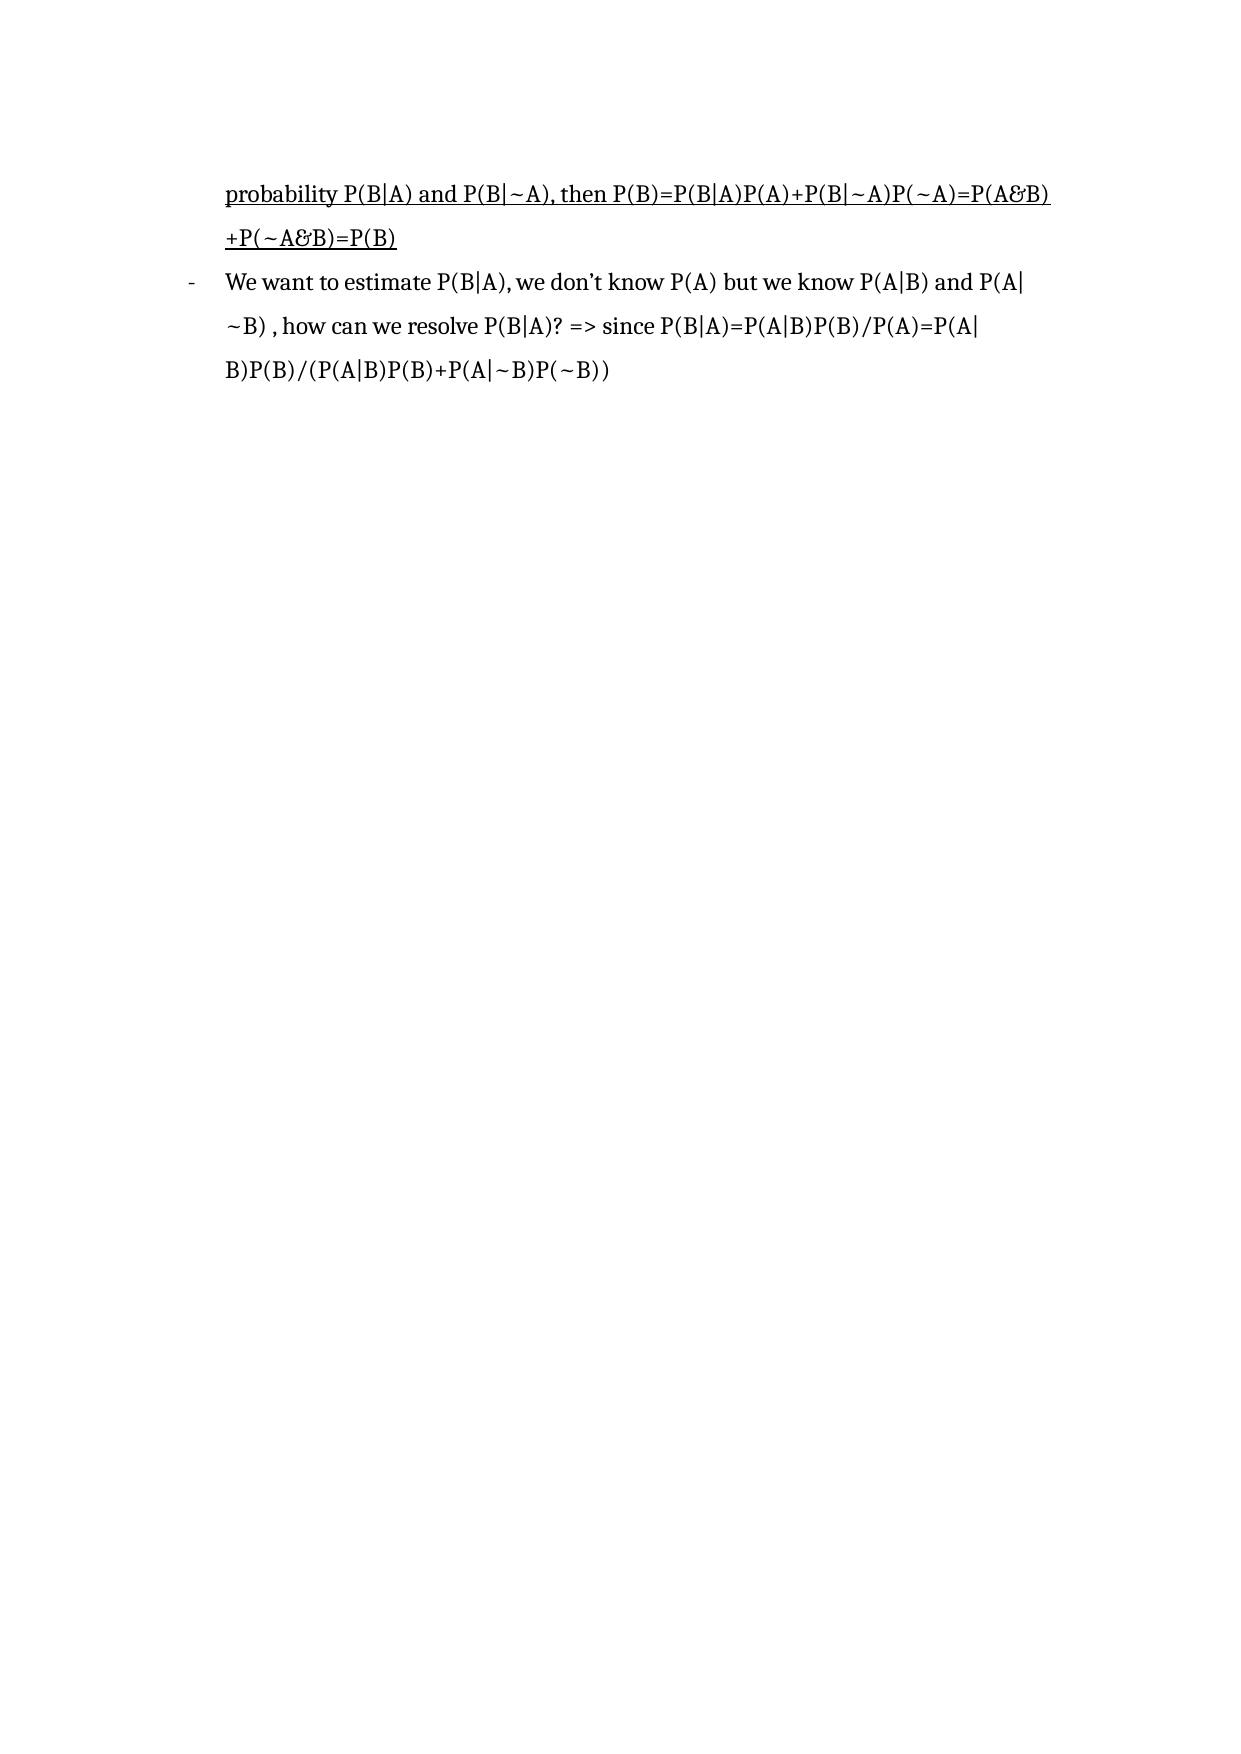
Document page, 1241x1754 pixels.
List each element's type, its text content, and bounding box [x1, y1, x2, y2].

list We want to estimate P(B|A), we don’t know P(A) but we know P(A|B) and P(A|~B) , how can we resolve P(B|A)? => since P(B|A)=P(A|B)P(B)/P(A)=P(A|B)P(B)/(P(A|B)P(B)+P(A|~B)P(~B)) [187, 260, 1053, 392]
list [187, 172, 1053, 260]
